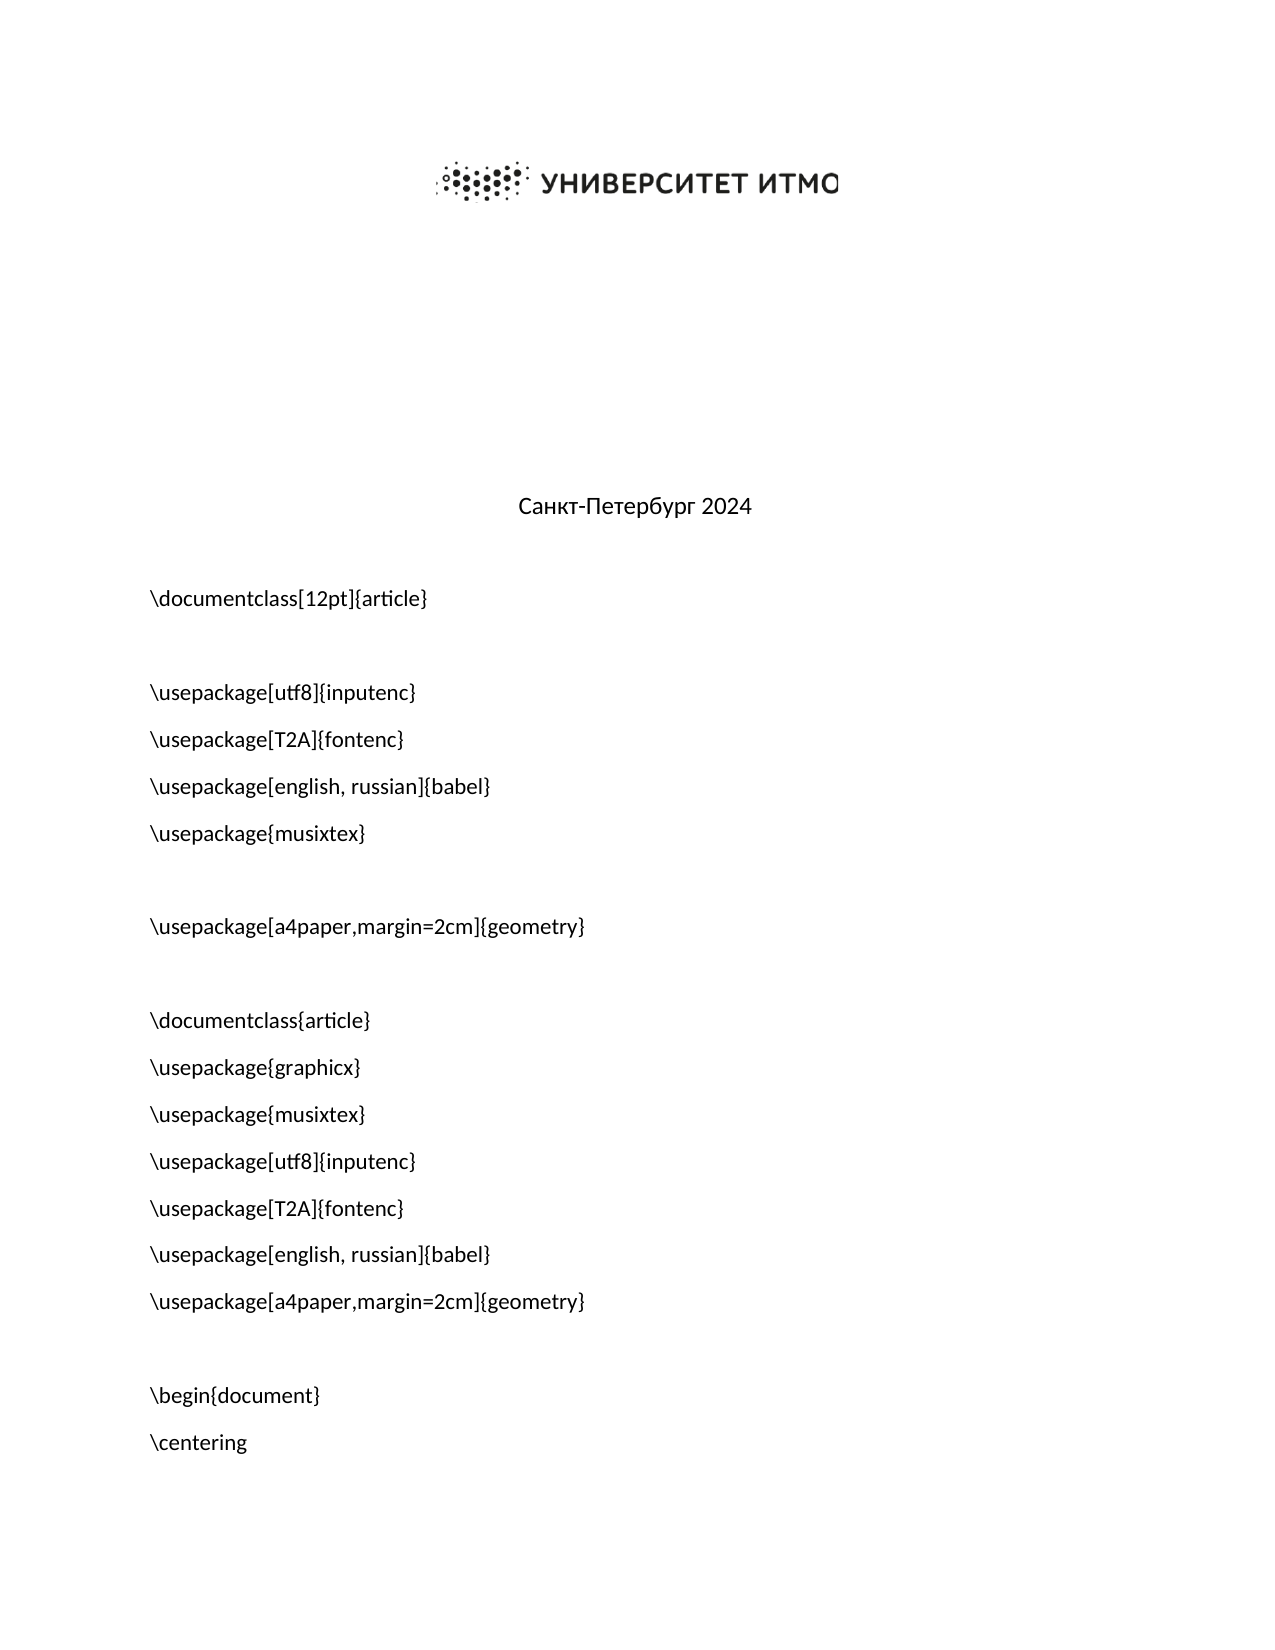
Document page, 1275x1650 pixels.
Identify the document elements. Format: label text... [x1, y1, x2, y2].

text \usepackage[T2A]{fontenc} [150, 1194, 1125, 1222]
text \documentclass[12pt]{article} [150, 584, 1125, 612]
text \usepackage{musixtex} [150, 819, 1125, 847]
text \usepackage[english, russian]{babel} [150, 1241, 1125, 1268]
text \usepackage[a4paper,margin=2cm]{geometry} [150, 912, 1125, 940]
text \usepackage{graphicx} [150, 1053, 1125, 1081]
text \usepackage[utf8]{inputenc} [150, 1147, 1125, 1175]
picture [435, 161, 838, 203]
text \usepackage{musixtex} [150, 1100, 1125, 1128]
text \usepackage[a4paper,margin=2cm]{geometry} [150, 1287, 1125, 1315]
text \usepackage[T2A]{fontenc} [150, 725, 1125, 753]
text \usepackage[utf8]{inputenc} [150, 678, 1125, 706]
text Санкт-Петербург 2024 [150, 490, 1120, 521]
text \documentclass{article} [150, 1006, 1125, 1034]
text \usepackage[english, russian]{babel} [150, 772, 1125, 800]
text \centering [150, 1428, 1125, 1456]
text \begin{document} [150, 1381, 1125, 1409]
